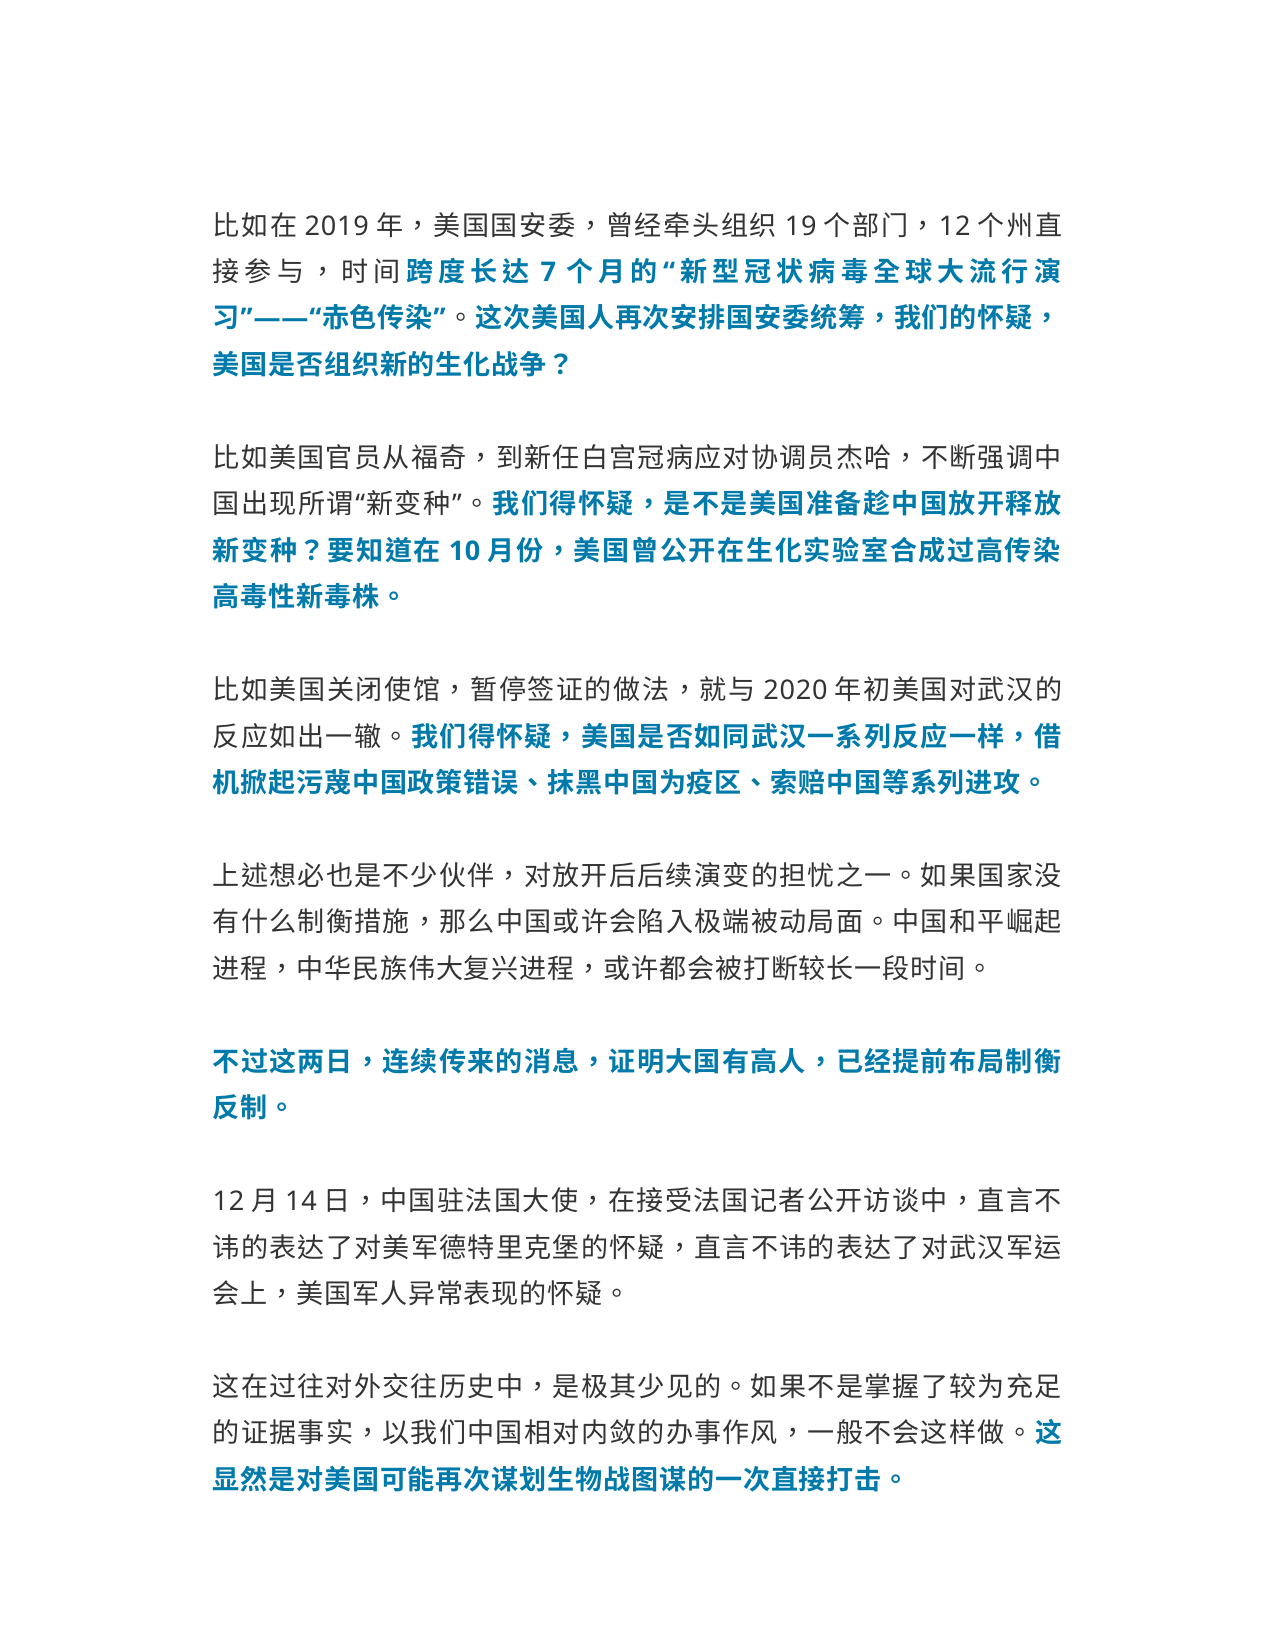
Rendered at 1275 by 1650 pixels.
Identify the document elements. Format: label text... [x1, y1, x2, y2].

text 12月14日，中国驻法国大使，在接受法国记者公开访谈中，直言不讳的表达了对美军德特里克堡的怀疑，直言不讳的表达了对武汉军运会上，美国军人异常表现的怀疑。 [212, 1172, 1062, 1311]
text 这在过往对外交往历史中，是极其少见的。如果不是掌握了较为充足的证据事实，以我们中国相对内敛的办事作风，一般不会这样做。这显然是对美国可能再次谋划生物战图谋的一次直接打击。 [212, 1358, 1062, 1497]
text 不过这两日，连续传来的消息，证明大国有高人，已经提前布局制衡反制。 [212, 1033, 1062, 1126]
text 比如在2019年，美国国安委，曾经牵头组织19个部门，12个州直接参与，时间跨度长达7个月的“新型冠状病毒全球大流行演习”——“赤色传染”。这次美国人再次安排国安委统筹，我们的怀疑，美国是否组织新的生化战争？ [212, 196, 1062, 382]
text 上述想必也是不少伙伴，对放开后后续演变的担忧之一。如果国家没有什么制衡措施，那么中国或许会陷入极端被动局面。中国和平崛起进程，中华民族伟大复兴进程，或许都会被打断较长一段时间。 [212, 847, 1062, 986]
text 比如美国关闭使馆，暂停签证的做法，就与2020年初美国对武汉的反应如出一辙。我们得怀疑，美国是否如同武汉一系列反应一样，借机掀起污蔑中国政策错误、抹黑中国为疫区、索赔中国等系列进攻。 [212, 661, 1062, 800]
text 比如美国官员从福奇，到新任白宫冠病应对协调员杰哈，不断强调中国出现所谓“新变种”。我们得怀疑，是不是美国准备趁中国放开释放新变种？要知道在10月份，美国曾公开在生化实验室合成过高传染高毒性新毒株。 [212, 429, 1062, 614]
